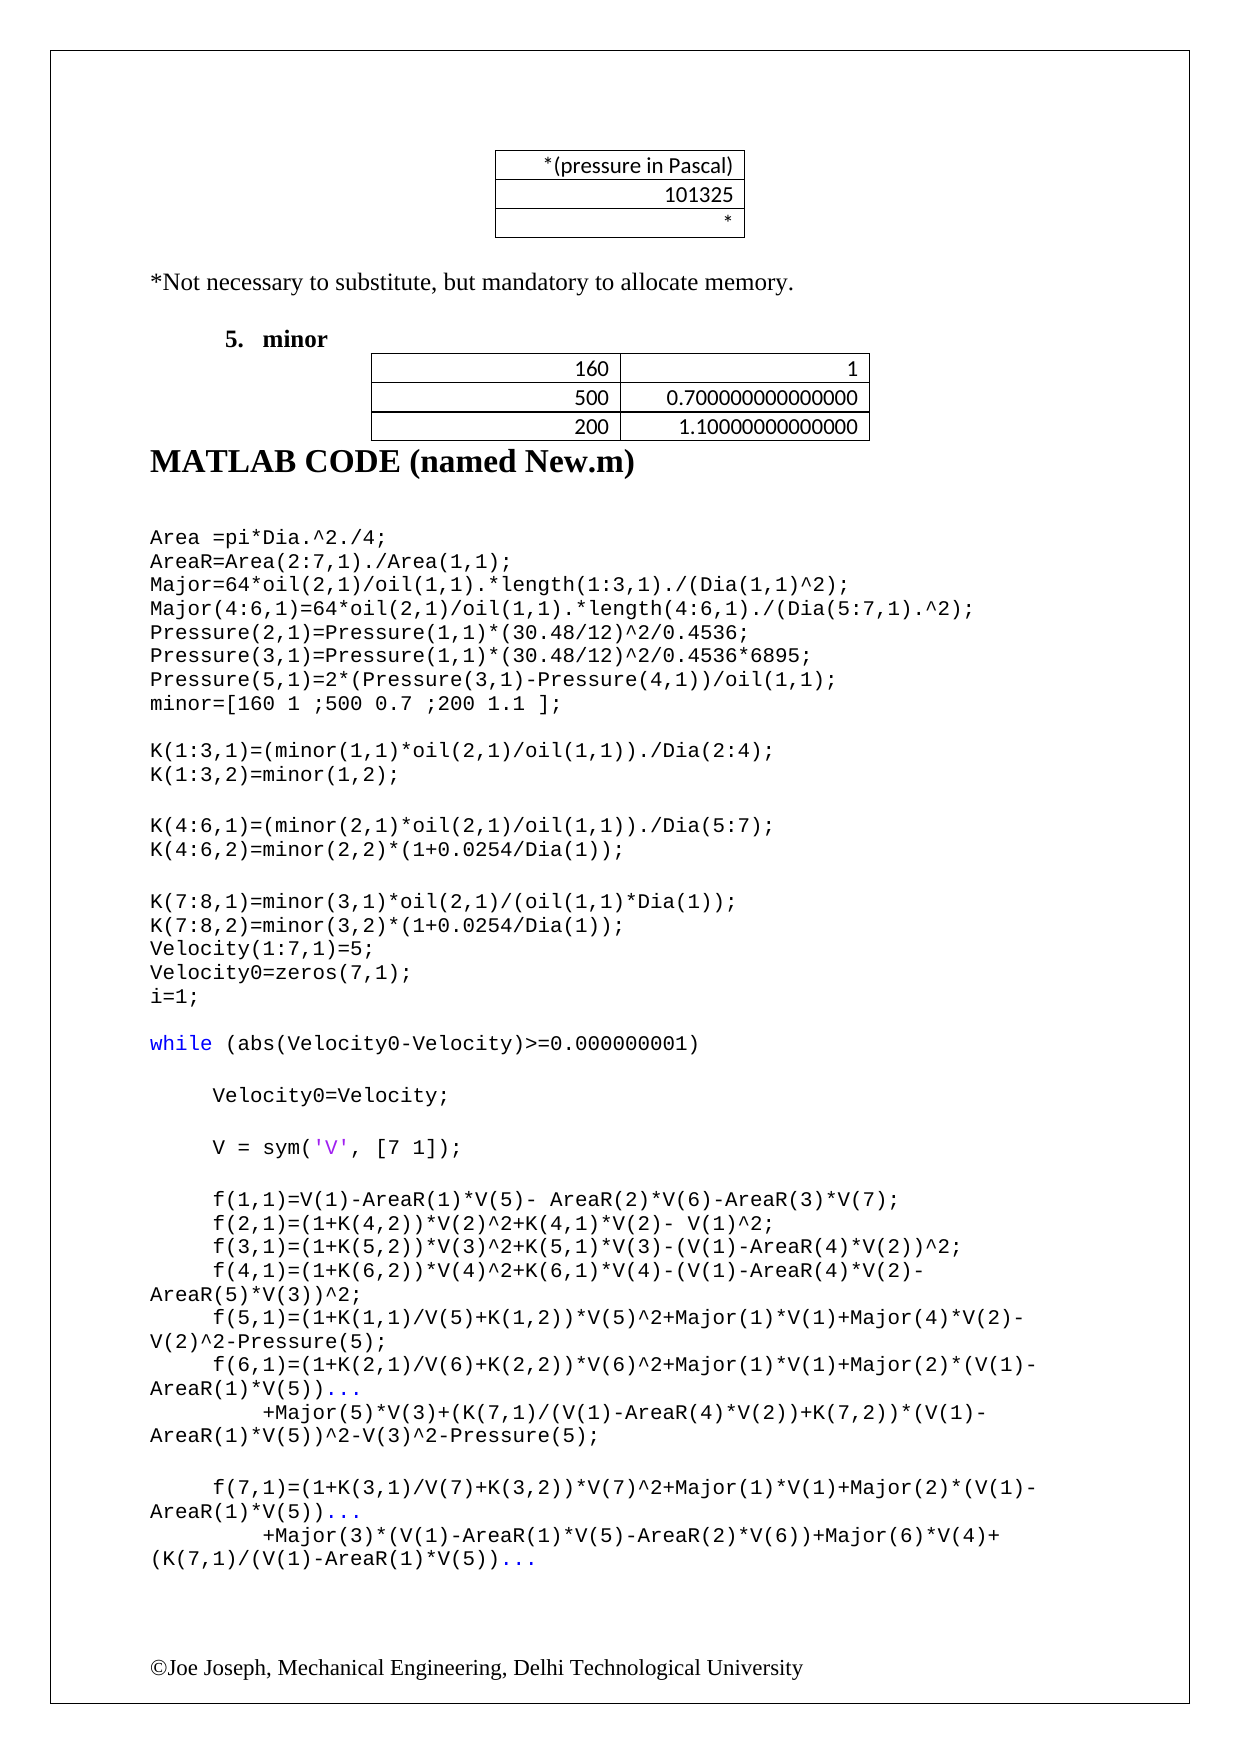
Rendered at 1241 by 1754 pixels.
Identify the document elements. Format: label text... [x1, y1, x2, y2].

table_cell *(pressure in Pascal) [496, 151, 744, 179]
text *Not necessary to substitute, but mandatory to allocate memory. [150, 267, 1090, 296]
text f(7,1)=(1+K(3,1)/V(7)+K(3,2))*V(7)^2+Major(1)*V(1)+Major(2)*(V(1)-AreaR(1)*V(5))... [150, 1477, 1090, 1525]
text f(3,1)=(1+K(5,2))*V(3)^2+K(5,1)*V(3)-(V(1)-AreaR(4)*V(2))^2; [150, 1236, 1090, 1260]
text K(7:8,1)=minor(3,1)*oil(2,1)/(oil(1,1)*Dia(1)); [150, 891, 1090, 915]
text K(1:3,1)=(minor(1,1)*oil(2,1)/oil(1,1))./Dia(2:4); [150, 740, 1090, 763]
text Pressure(3,1)=Pressure(1,1)*(30.48/12)^2/0.4536*6895; [150, 645, 1090, 669]
text AreaR=Area(2:7,1)./Area(1,1); [150, 551, 1090, 574]
text f(1,1)=V(1)-AreaR(1)*V(5)- AreaR(2)*V(6)-AreaR(3)*V(7); [150, 1189, 1090, 1213]
text f(4,1)=(1+K(6,2))*V(4)^2+K(6,1)*V(4)-(V(1)-AreaR(4)*V(2)-AreaR(5)*V(3))^2; [150, 1260, 1090, 1307]
table_cell * [496, 209, 744, 237]
table_header 1 [621, 354, 869, 382]
text Velocity0=zeros(7,1); [150, 962, 1090, 986]
table_cell 1.10000000000000 [621, 413, 869, 440]
text Velocity0=Velocity; [150, 1085, 1090, 1109]
table_cell 0.700000000000000 [621, 383, 869, 411]
text minor=[160 1 ;500 0.7 ;200 1.1 ]; [150, 693, 1090, 716]
text K(1:3,2)=minor(1,2); [150, 763, 1090, 787]
table_header 160 [372, 354, 620, 382]
text Pressure(5,1)=2*(Pressure(3,1)-Pressure(4,1))/oil(1,1); [150, 669, 1090, 693]
text V = sym('V', [7 1]); [150, 1137, 1090, 1161]
text f(5,1)=(1+K(1,1)/V(5)+K(1,2))*V(5)^2+Major(1)*V(1)+Major(4)*V(2)-V(2)^2-Pressure(5); [150, 1307, 1090, 1354]
text Velocity(1:7,1)=5; [150, 938, 1090, 962]
text f(6,1)=(1+K(2,1)/V(6)+K(2,2))*V(6)^2+Major(1)*V(1)+Major(2)*(V(1)-AreaR(1)*V(5))... [150, 1354, 1090, 1402]
text Pressure(2,1)=Pressure(1,1)*(30.48/12)^2/0.4536; [150, 622, 1090, 645]
table_cell 200 [372, 413, 620, 440]
text +Major(3)*(V(1)-AreaR(1)*V(5)-AreaR(2)*V(6))+Major(6)*V(4)+(K(7,1)/(V(1)-AreaR(1)*V(5))... [150, 1525, 1090, 1572]
table_cell 101325 [496, 180, 744, 208]
text Major=64*oil(2,1)/oil(1,1).*length(1:3,1)./(Dia(1,1)^2); [150, 574, 1090, 598]
text K(4:6,1)=(minor(2,1)*oil(2,1)/oil(1,1))./Dia(5:7); [150, 816, 1090, 839]
list minor [225, 324, 1090, 353]
text f(2,1)=(1+K(4,2))*V(2)^2+K(4,1)*V(2)- V(1)^2; [150, 1213, 1090, 1236]
text while (abs(Velocity0-Velocity)>=0.000000001) [150, 1033, 1090, 1057]
text K(7:8,2)=minor(3,2)*(1+0.0254/Dia(1)); [150, 915, 1090, 938]
text +Major(5)*V(3)+(K(7,1)/(V(1)-AreaR(4)*V(2))+K(7,2))*(V(1)-AreaR(1)*V(5))^2-V(3)^2-Pressure(5); [150, 1402, 1090, 1449]
text MATLAB CODE (named New.m) [150, 441, 1090, 480]
text Area =pi*Dia.^2./4; [150, 527, 1090, 551]
text Major(4:6,1)=64*oil(2,1)/oil(1,1).*length(4:6,1)./(Dia(5:7,1).^2); [150, 598, 1090, 622]
text i=1; [150, 986, 1090, 1009]
table_cell 500 [372, 383, 620, 411]
text K(4:6,2)=minor(2,2)*(1+0.0254/Dia(1)); [150, 839, 1090, 863]
